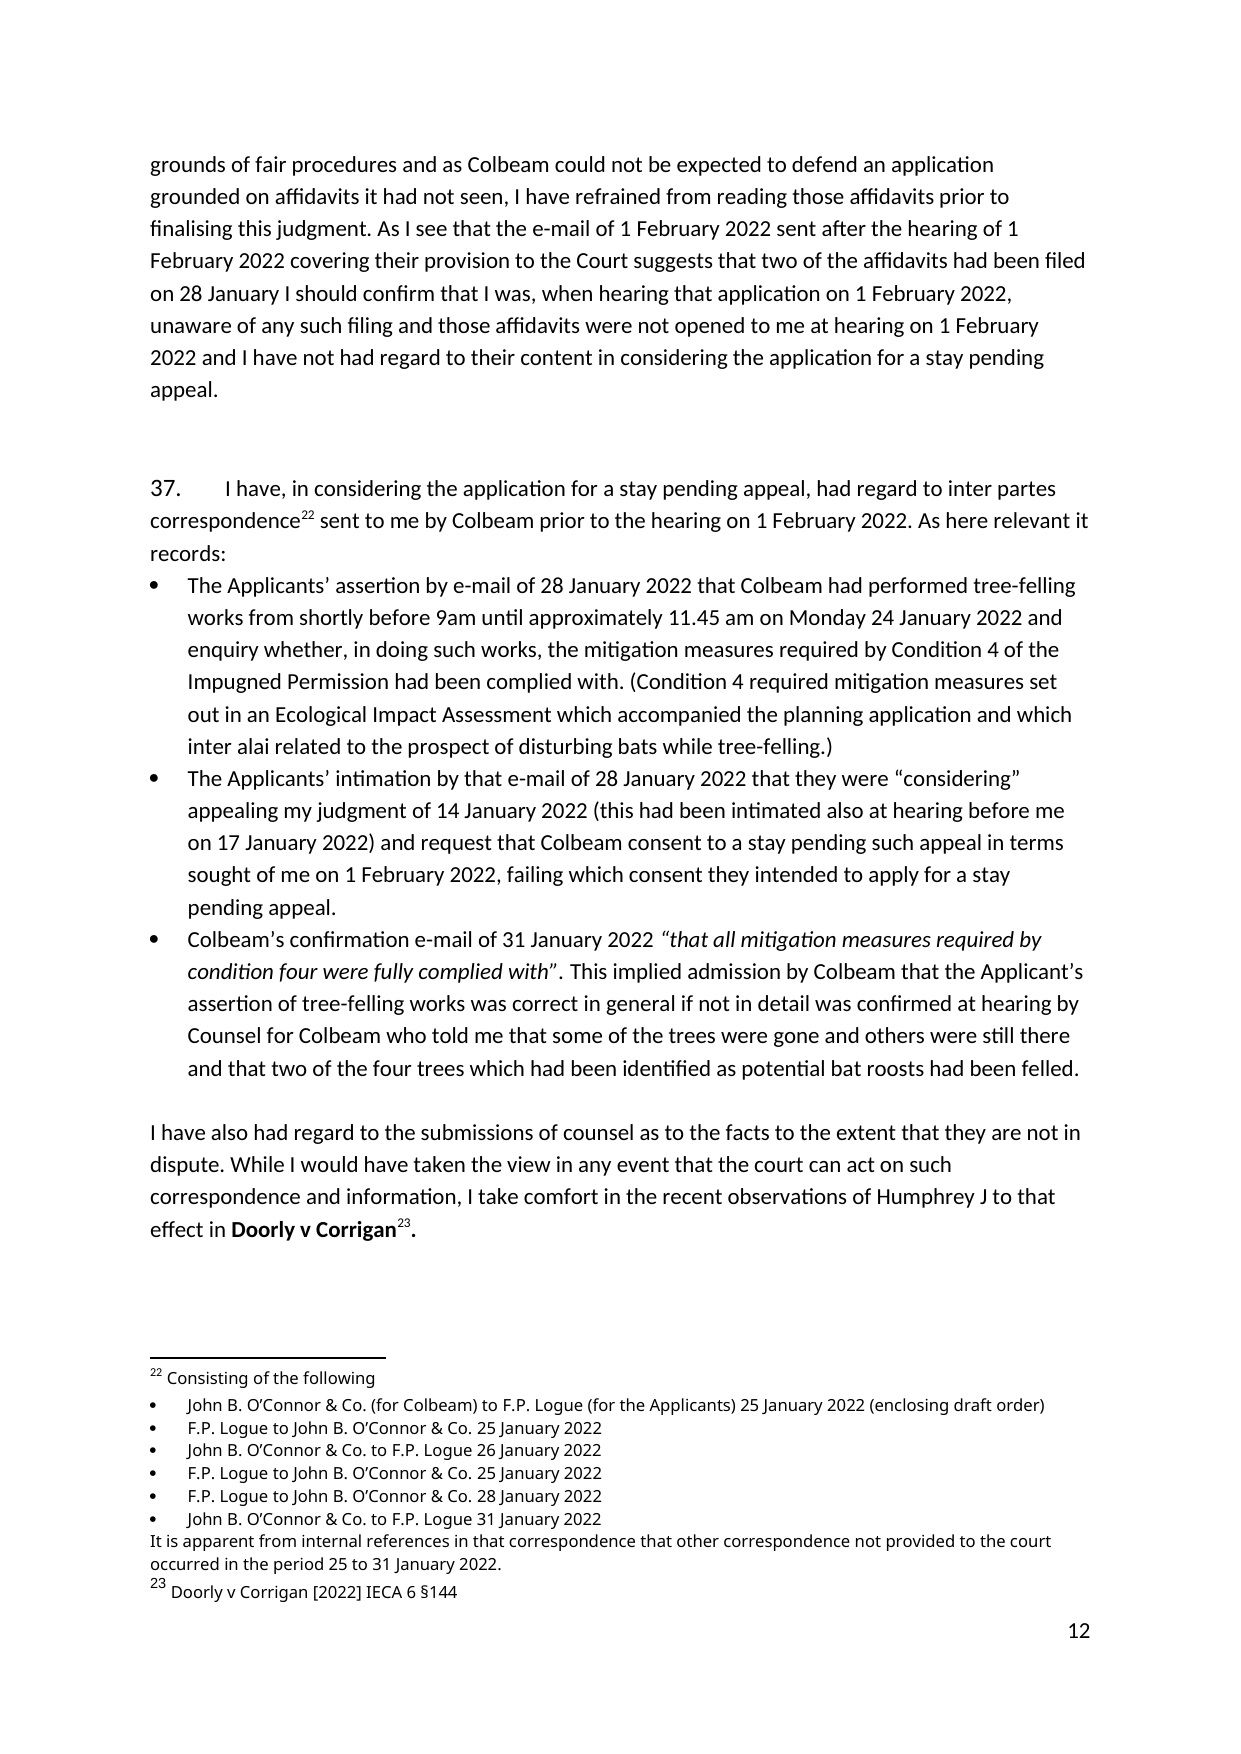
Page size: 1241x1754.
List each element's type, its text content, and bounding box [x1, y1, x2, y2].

list The Applicants’ assertion by e-mail of 28 January 2022 that Colbeam had performed tree-felling works from shortly before 9am until approximately 11.45 am on Monday 24 January 2022 and enquiry whether, in doing such works, the mitigation measures required by Condition 4 of the Impugned Permission had been complied with. (Condition 4 required mitigation measures set out in an Ecological Impact Assessment which accompanied the planning application and which inter alai related to the prospect of disturbing bats while tree-felling.) [150, 571, 1090, 760]
list Colbeam’s confirmation e-mail of 31 January 2022 “that all mitigation measures required by condition four were fully complied with”. This implied admission by Colbeam that the Applicant’s assertion of tree-felling works was correct in general if not in detail was confirmed at hearing by Counsel for Colbeam who told me that some of the trees were gone and others were still there and that two of the four trees which had been identified as potential bat roosts had been felled. [150, 925, 1090, 1082]
list I have, in considering the application for a stay pending appeal, had regard to inter partes correspondence sent to me by Colbeam prior to the hearing on 1 February 2022. As here relevant it records: [150, 472, 1090, 567]
list The Applicants’ intimation by that e-mail of 28 January 2022 that they were “considering” appealing my judgment of 14 January 2022 (this had been intimated also at hearing before me on 17 January 2022) and request that Colbeam consent to a stay pending such appeal in terms sought of me on 1 February 2022, failing which consent they intended to apply for a stay pending appeal. [150, 764, 1090, 921]
text I have also had regard to the submissions of counsel as to the facts to the extent that they are not in dispute. While I would have taken the view in any event that the court can act on such correspondence and information, I take comfort in the recent observations of Humphrey J to that effect in Doorly v Corrigan. [150, 1118, 1090, 1243]
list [150, 150, 1090, 403]
